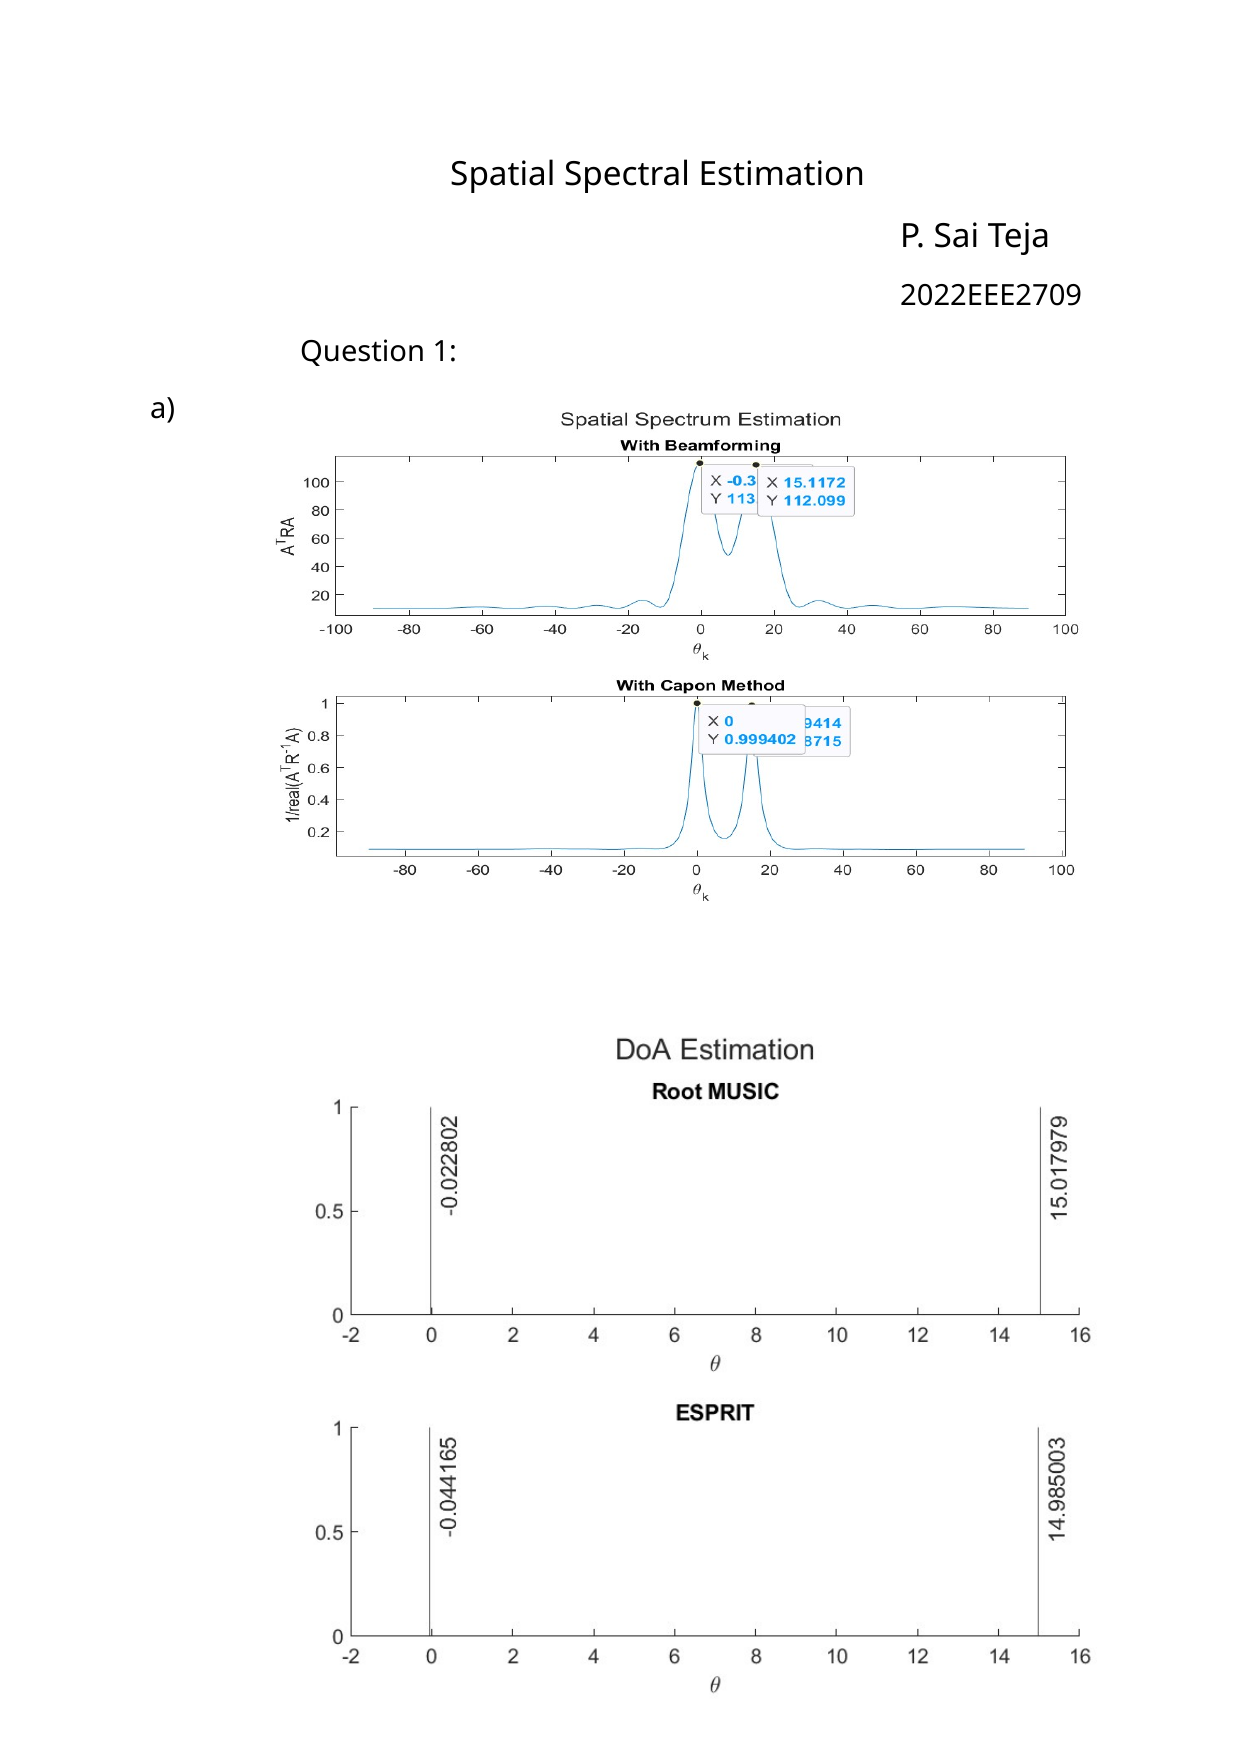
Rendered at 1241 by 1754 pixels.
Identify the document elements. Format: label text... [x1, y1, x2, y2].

text P. Sai Teja [225, 212, 1090, 257]
text a) [150, 387, 1090, 427]
picture [213, 395, 1151, 911]
text Question 1: [225, 331, 1090, 370]
text 2022EEE2709 [225, 274, 1090, 314]
picture [228, 1011, 1169, 1716]
text Spatial Spectral Estimation [375, 150, 1090, 195]
